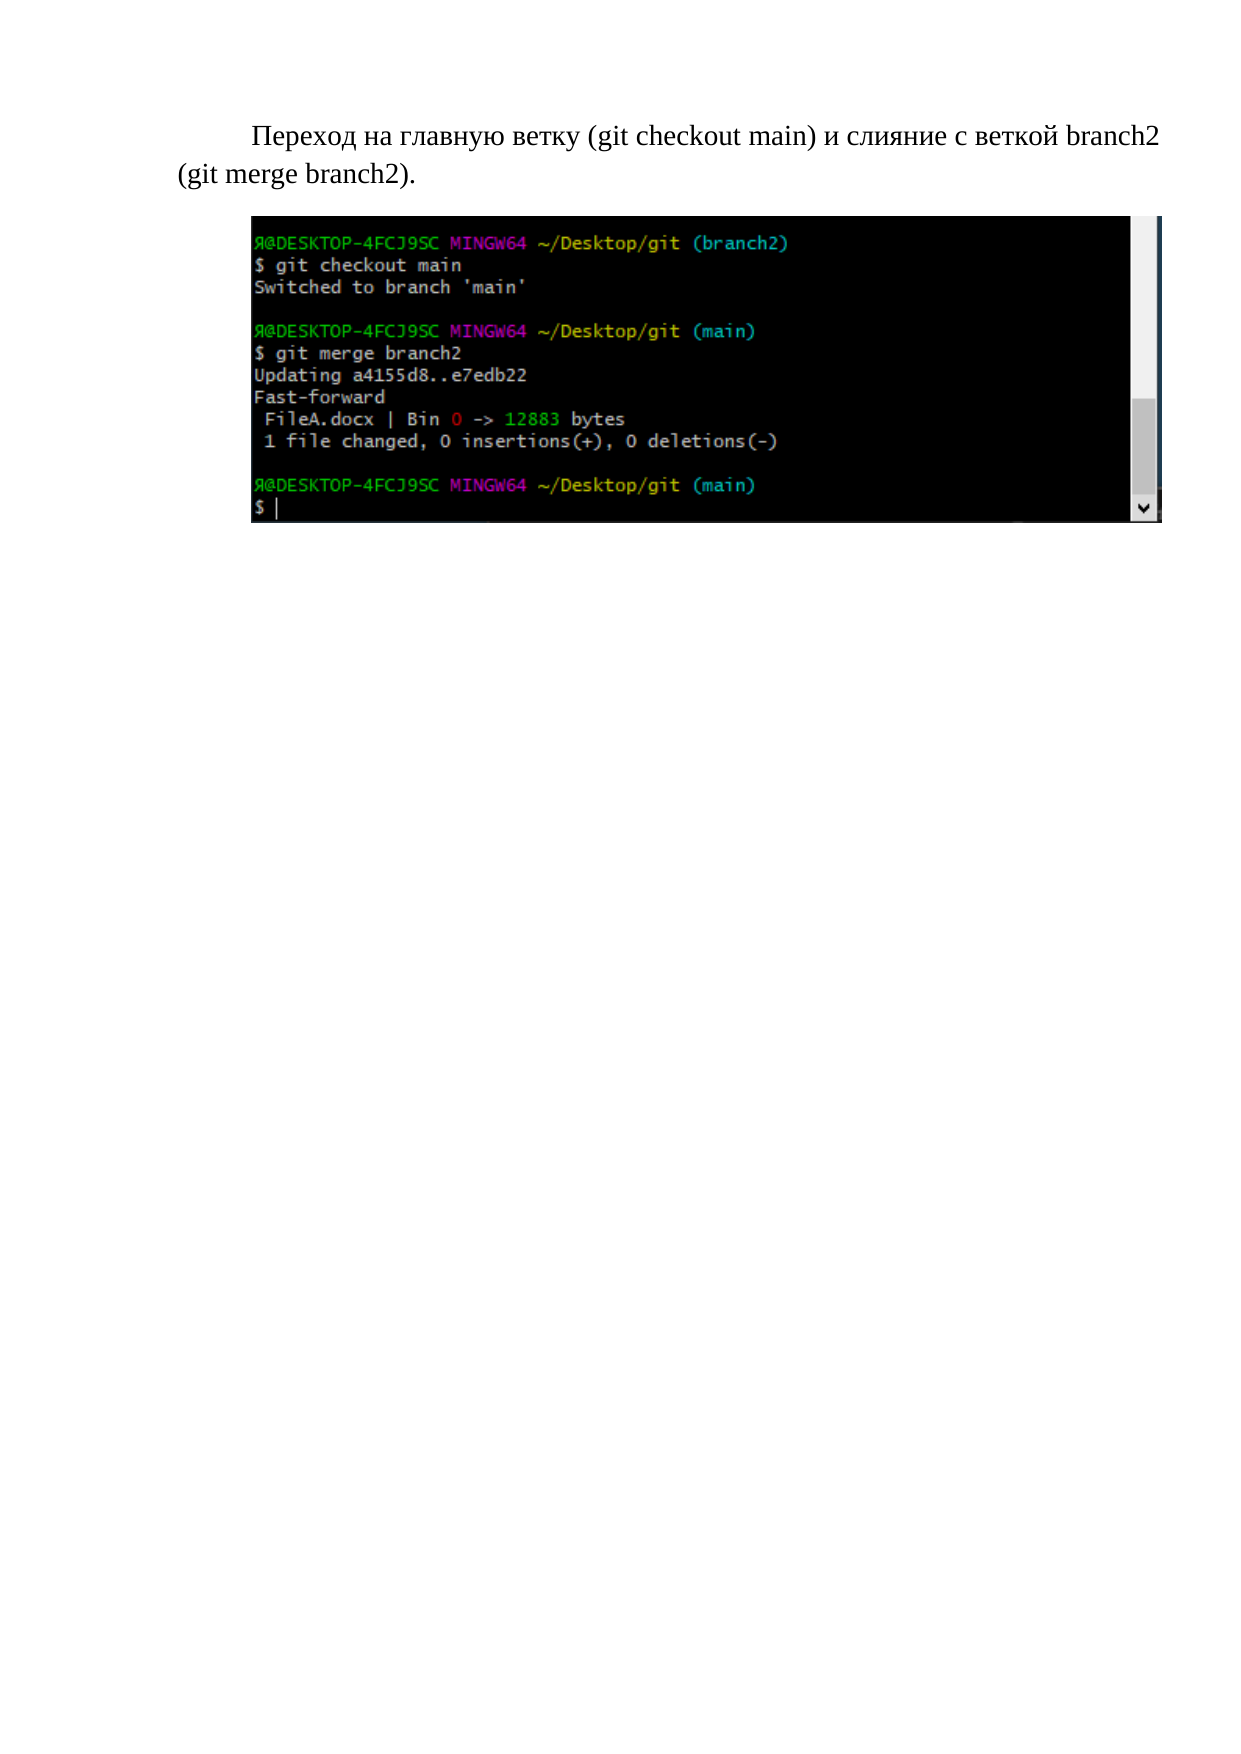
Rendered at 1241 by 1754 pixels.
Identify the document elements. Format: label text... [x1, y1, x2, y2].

picture [251, 216, 1162, 523]
list Переход на главную ветку (git checkout main) и слияние с веткой branch2 (git merge branch2). [177, 118, 1181, 190]
